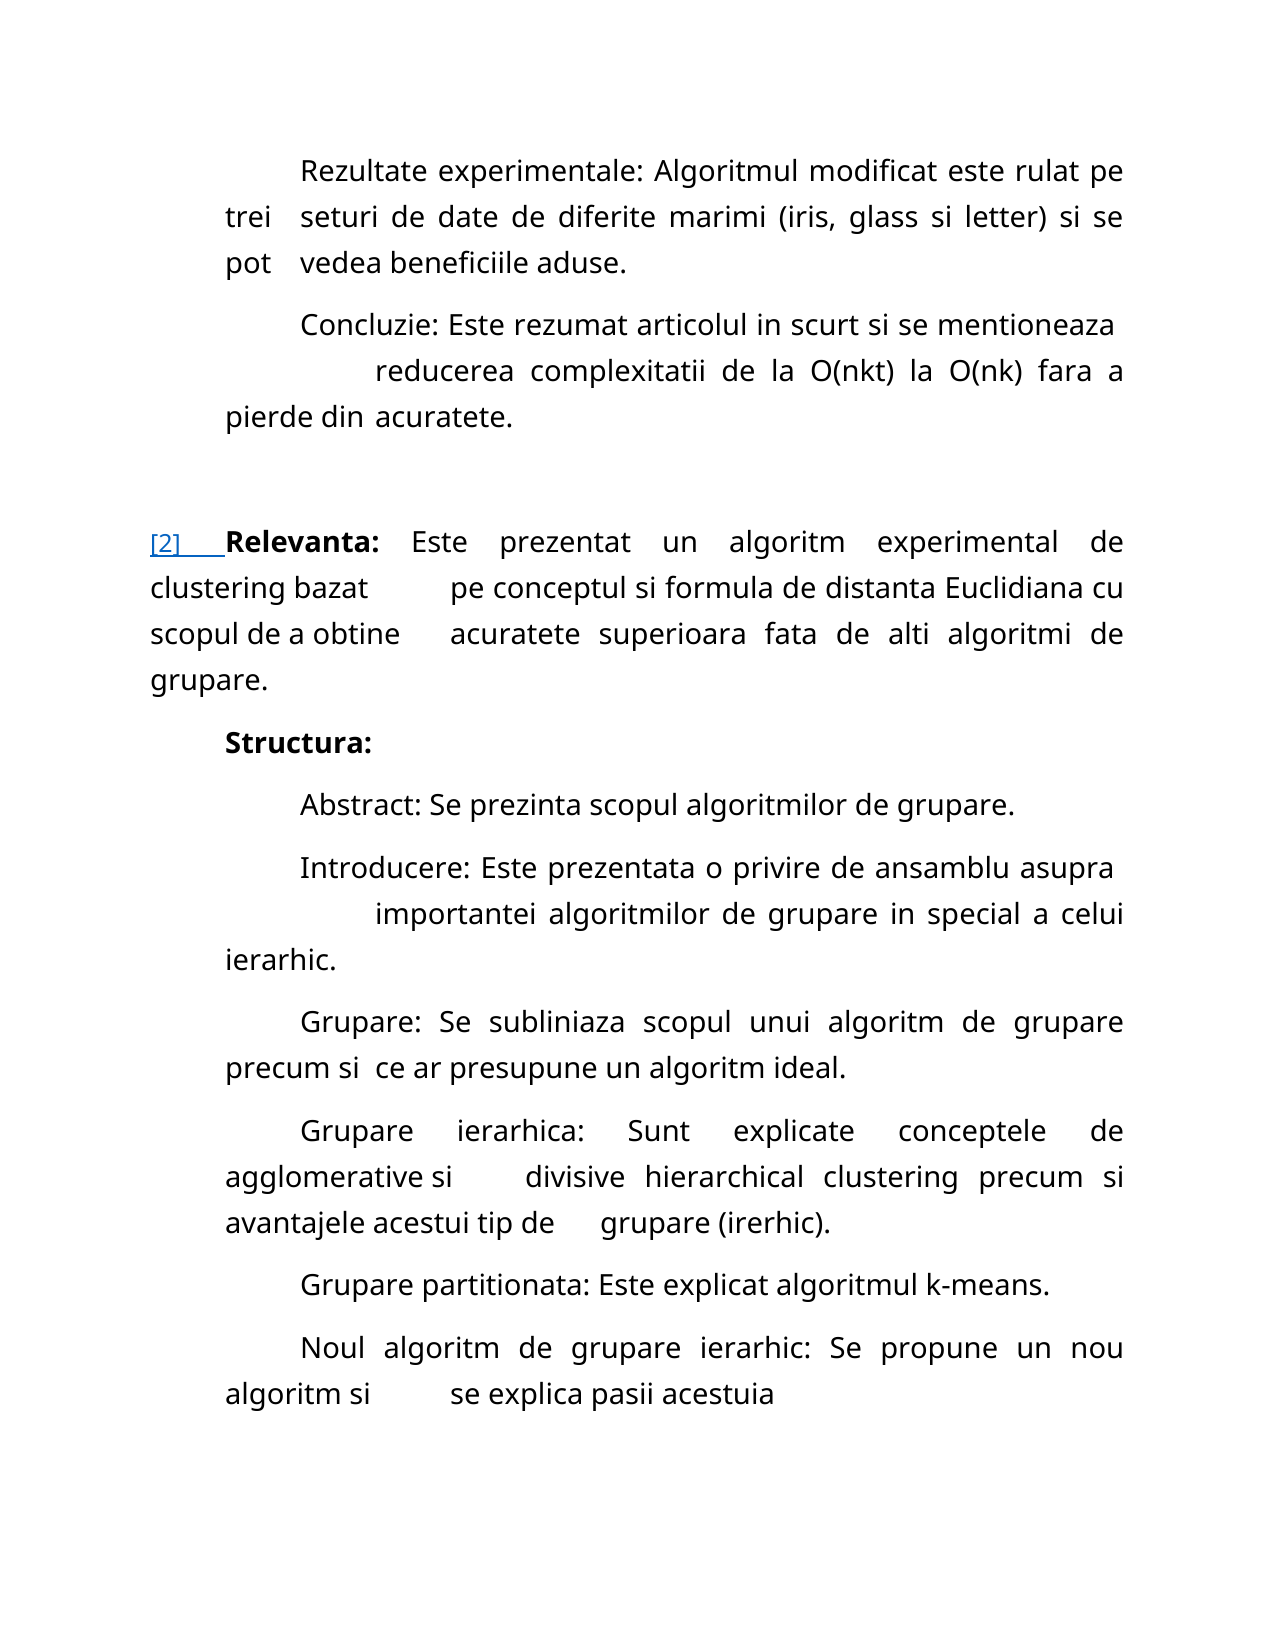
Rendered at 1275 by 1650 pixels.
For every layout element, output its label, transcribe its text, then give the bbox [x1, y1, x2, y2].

text Rezultate experimentale: Algoritmul modificat este rulat pe trei seturi de date de diferite marimi (iris, glass si letter) si se pot vedea beneficiile aduse. [225, 150, 1125, 282]
text Noul algoritm de grupare ierarhic: Se propune un nou algoritm si se explica pasii acestuia [225, 1327, 1125, 1413]
text [2] Relevanta: Este prezentat un algoritm experimental de clustering bazat pe conceptul si formula de distanta Euclidiana cu scopul de a obtine acuratete superioara fata de alti algoritmi de grupare. [150, 522, 1125, 699]
text Introducere: Este prezentata o privire de ansamblu asupra importantei algoritmilor de grupare in special a celui ierarhic. [225, 847, 1125, 979]
text Grupare: Se subliniaza scopul unui algoritm de grupare precum si ce ar presupune un algoritm ideal. [225, 1002, 1125, 1087]
text Structura: [150, 722, 1125, 762]
text Concluzie: Este rezumat articolul in scurt si se mentioneaza reducerea complexitatii de la O(nkt) la O(nk) fara a pierde din acuratete. [225, 304, 1125, 436]
text Grupare partitionata: Este explicat algoritmul k-means. [225, 1265, 1125, 1304]
text Grupare ierarhica: Sunt explicate conceptele de agglomerative si divisive hierarchical clustering precum si avantajele acestui tip de grupare (irerhic). [225, 1110, 1125, 1242]
text Abstract: Se prezinta scopul algoritmilor de grupare. [225, 784, 1125, 824]
